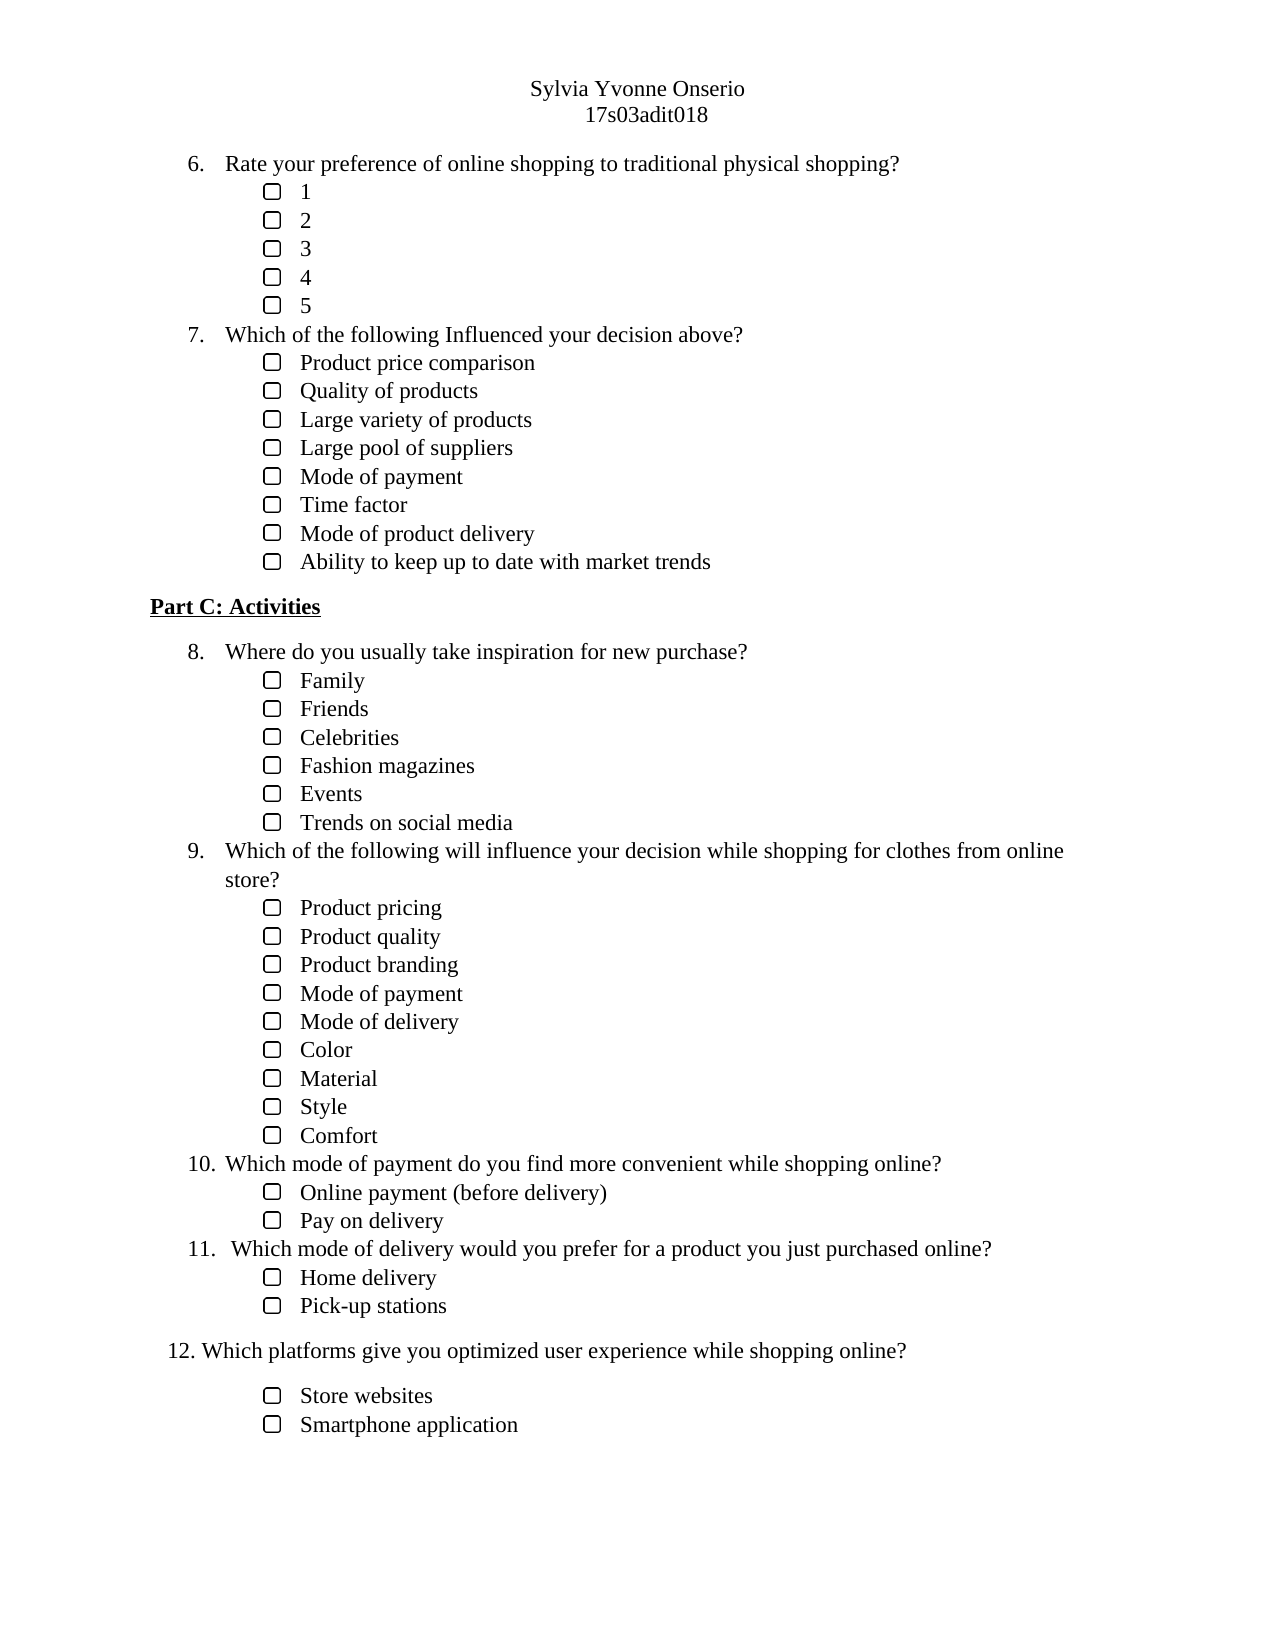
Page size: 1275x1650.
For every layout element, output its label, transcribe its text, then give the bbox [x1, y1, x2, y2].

picture [263, 268, 281, 286]
list Fashion magazines [262, 752, 1125, 778]
list Friends [262, 695, 1125, 722]
list Mode of product delivery [262, 520, 1125, 546]
list Style [262, 1093, 1125, 1120]
list Product price comparison [262, 349, 1125, 375]
list Time factor [262, 491, 1125, 518]
list Product quality [262, 923, 1125, 949]
picture [263, 756, 281, 774]
picture [263, 524, 281, 541]
list Mode of payment [262, 979, 1125, 1006]
picture [263, 728, 281, 745]
picture [263, 240, 281, 257]
list 5 [262, 292, 1125, 318]
list Mode of delivery [262, 1008, 1125, 1034]
picture [263, 1415, 281, 1433]
picture [263, 1211, 281, 1229]
text 12. Which platforms give you optimized user experience while shopping online? [150, 1337, 1125, 1364]
picture [263, 1268, 281, 1286]
picture [263, 984, 281, 1001]
picture [263, 410, 281, 428]
picture [263, 785, 281, 802]
picture [263, 211, 281, 229]
picture [263, 955, 281, 973]
list Rate your preference of online shopping to traditional physical shopping? [187, 150, 1125, 176]
list Large pool of suppliers [262, 434, 1125, 461]
list Pick-up stations [262, 1292, 1125, 1319]
list Family [262, 667, 1125, 693]
picture [263, 496, 281, 513]
list Trends on social media [262, 809, 1125, 835]
list 2 [262, 207, 1125, 233]
picture [263, 183, 281, 200]
picture [263, 1387, 281, 1404]
list Color [262, 1036, 1125, 1063]
list Store websites [262, 1383, 1125, 1409]
list Large variety of products [262, 406, 1125, 432]
picture [263, 1297, 281, 1314]
list 1 [262, 178, 1125, 205]
picture [263, 1098, 281, 1115]
picture [263, 813, 281, 831]
picture [263, 1183, 281, 1200]
list Material [262, 1065, 1125, 1091]
list Pay on delivery [262, 1207, 1125, 1233]
list Comfort [262, 1122, 1125, 1148]
picture [263, 671, 281, 689]
list Ability to keep up to date with market trends [262, 548, 1125, 574]
picture [263, 700, 281, 717]
picture [263, 1069, 281, 1087]
list Events [262, 781, 1125, 807]
list Online payment (before delivery) [262, 1179, 1125, 1205]
list Home delivery [262, 1264, 1125, 1290]
picture [263, 439, 281, 456]
list Which of the following Influenced your decision above? [187, 321, 1125, 347]
list Product branding [262, 951, 1125, 977]
picture [263, 467, 281, 485]
list Which of the following will influence your decision while shopping for clothes from online store? [187, 837, 1125, 892]
picture [263, 553, 281, 570]
list 4 [262, 264, 1125, 290]
list Which mode of delivery would you prefer for a product you just purchased online? [187, 1236, 1125, 1262]
text Part C: Activities [150, 593, 1125, 619]
picture [263, 927, 281, 945]
picture [263, 899, 281, 916]
list Mode of payment [262, 463, 1125, 489]
picture [263, 1041, 281, 1058]
list Product pricing [262, 894, 1125, 921]
picture [263, 296, 281, 314]
list Smartphone application [262, 1411, 1125, 1437]
list 3 [262, 235, 1125, 262]
list Which mode of payment do you find more convenient while shopping online? [187, 1150, 1125, 1177]
picture [263, 353, 281, 371]
picture [263, 1126, 281, 1144]
picture [263, 1012, 281, 1030]
list Quality of products [262, 377, 1125, 404]
picture [263, 382, 281, 399]
list Celebrities [262, 724, 1125, 750]
list Where do you usually take inspiration for new purchase? [187, 638, 1125, 665]
